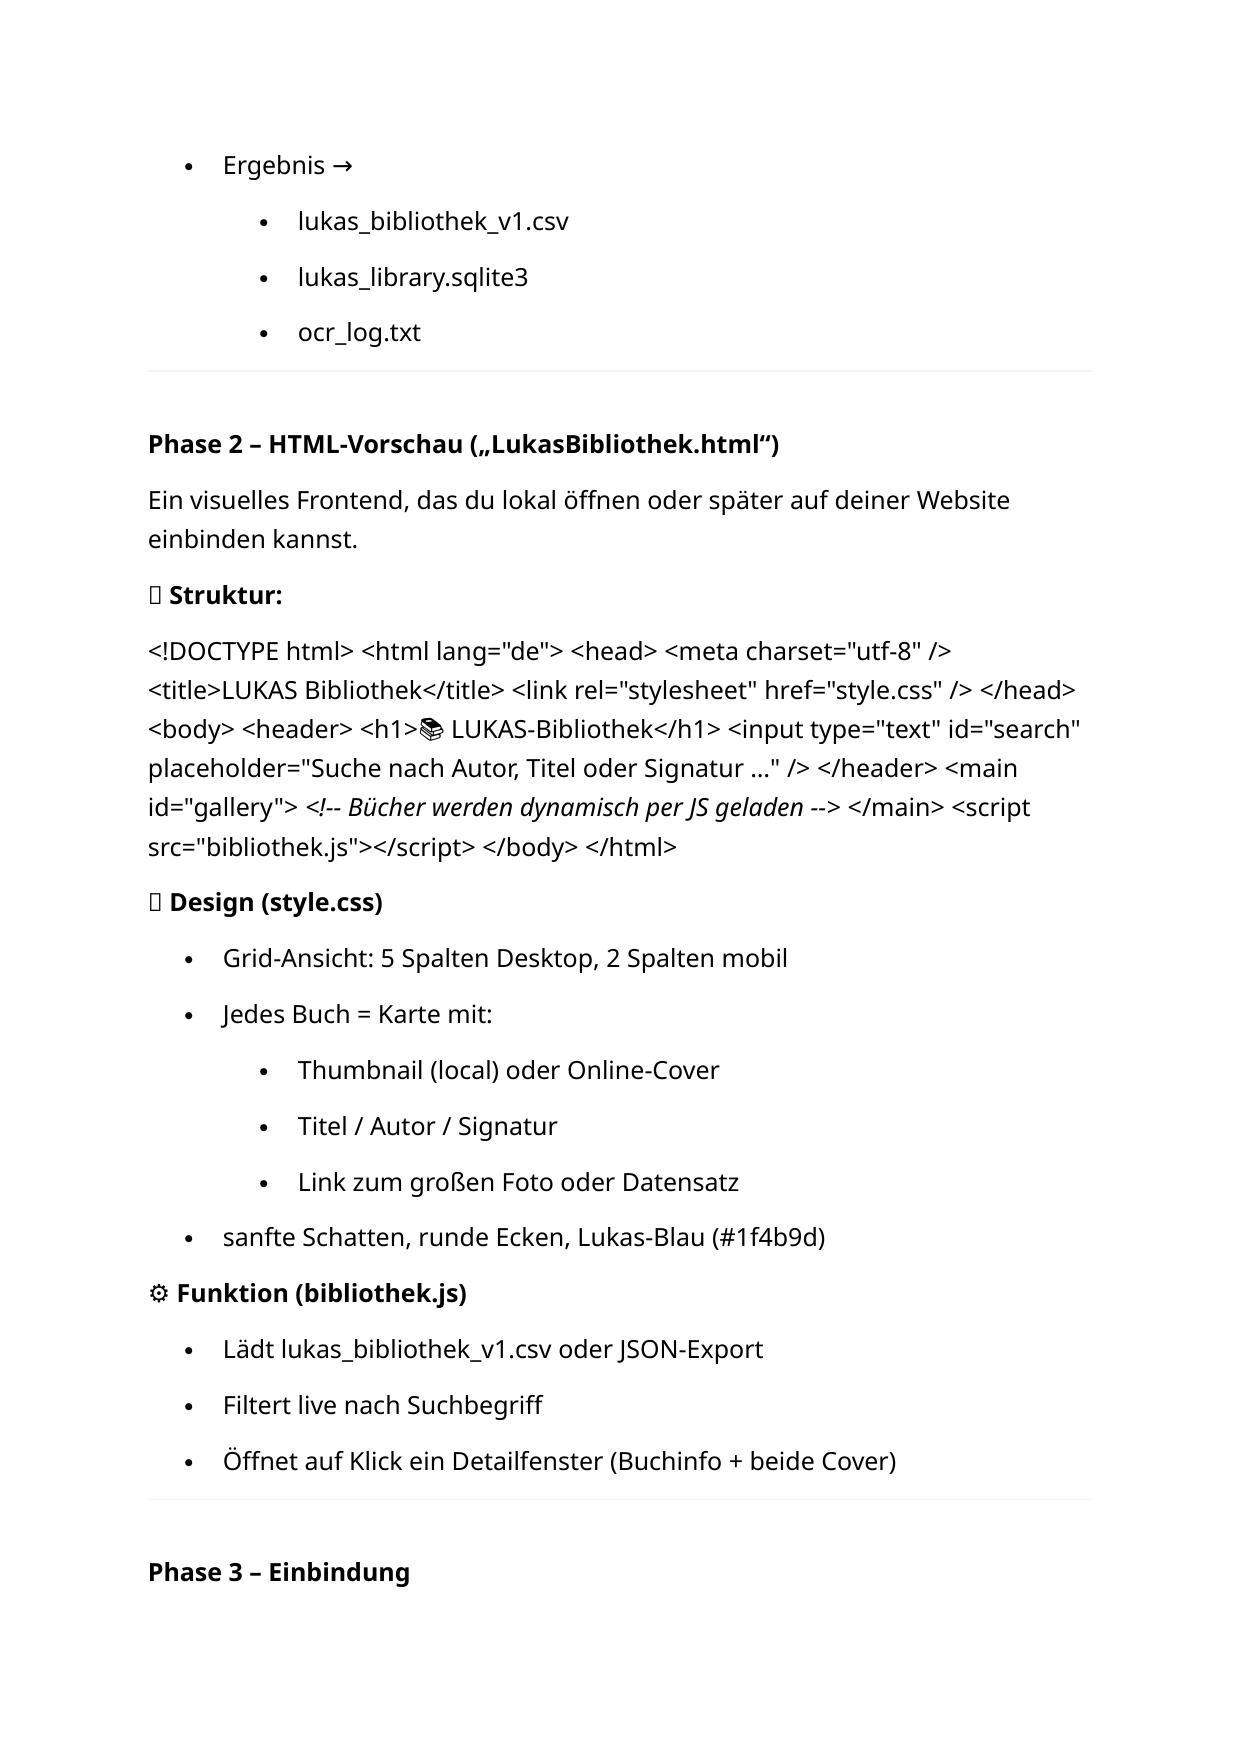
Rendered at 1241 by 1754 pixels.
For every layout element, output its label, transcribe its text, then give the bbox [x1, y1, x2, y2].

text ⚙️ Funktion (bibliothek.js) [148, 1276, 1093, 1310]
text 📄 Struktur: [148, 578, 1093, 612]
list Lädt lukas_bibliothek_v1.csv oder JSON-Export [185, 1332, 1093, 1366]
list Grid-Ansicht: 5 Spalten Desktop, 2 Spalten mobil [185, 941, 1093, 975]
text Phase 3 – Einbindung [148, 1555, 1093, 1589]
list Thumbnail (local) oder Online-Cover [260, 1053, 1093, 1087]
list Filtert live nach Suchbegriff [185, 1388, 1093, 1422]
text <!DOCTYPE html> <html lang="de"> <head> <meta charset="utf-8" /> <title>LUKAS Bibliothek</title> <link rel="stylesheet" href="style.css" /> </head> <body> <header> <h1>📚 LUKAS-Bibliothek</h1> <input type="text" id="search" placeholder="Suche nach Autor, Titel oder Signatur …" /> </header> <main id="gallery"> <!-- Bücher werden dynamisch per JS geladen --> </main> <script src="bibliothek.js"></script> </body> </html> [148, 633, 1093, 863]
list lukas_bibliothek_v1.csv [260, 203, 1093, 237]
list Ergebnis → [185, 148, 1093, 182]
list Titel / Autor / Signatur [260, 1108, 1093, 1142]
list Öffnet auf Klick ein Detailfenster (Buchinfo + beide Cover) [185, 1443, 1093, 1477]
list ocr_log.txt [260, 315, 1093, 349]
text Phase 2 – HTML-Vorschau („LukasBibliothek.html“) [148, 427, 1093, 461]
text 🎨 Design (style.css) [148, 885, 1093, 919]
list lukas_library.sqlite3 [260, 259, 1093, 293]
text Ein visuelles Frontend, das du lokal öffnen oder später auf deiner Website einbinden kannst. [148, 483, 1093, 556]
list sanfte Schatten, runde Ecken, Lukas-Blau (#1f4b9d) [185, 1220, 1093, 1254]
list Link zum großen Foto oder Datensatz [260, 1164, 1093, 1198]
list Jedes Buch = Karte mit: [185, 997, 1093, 1031]
